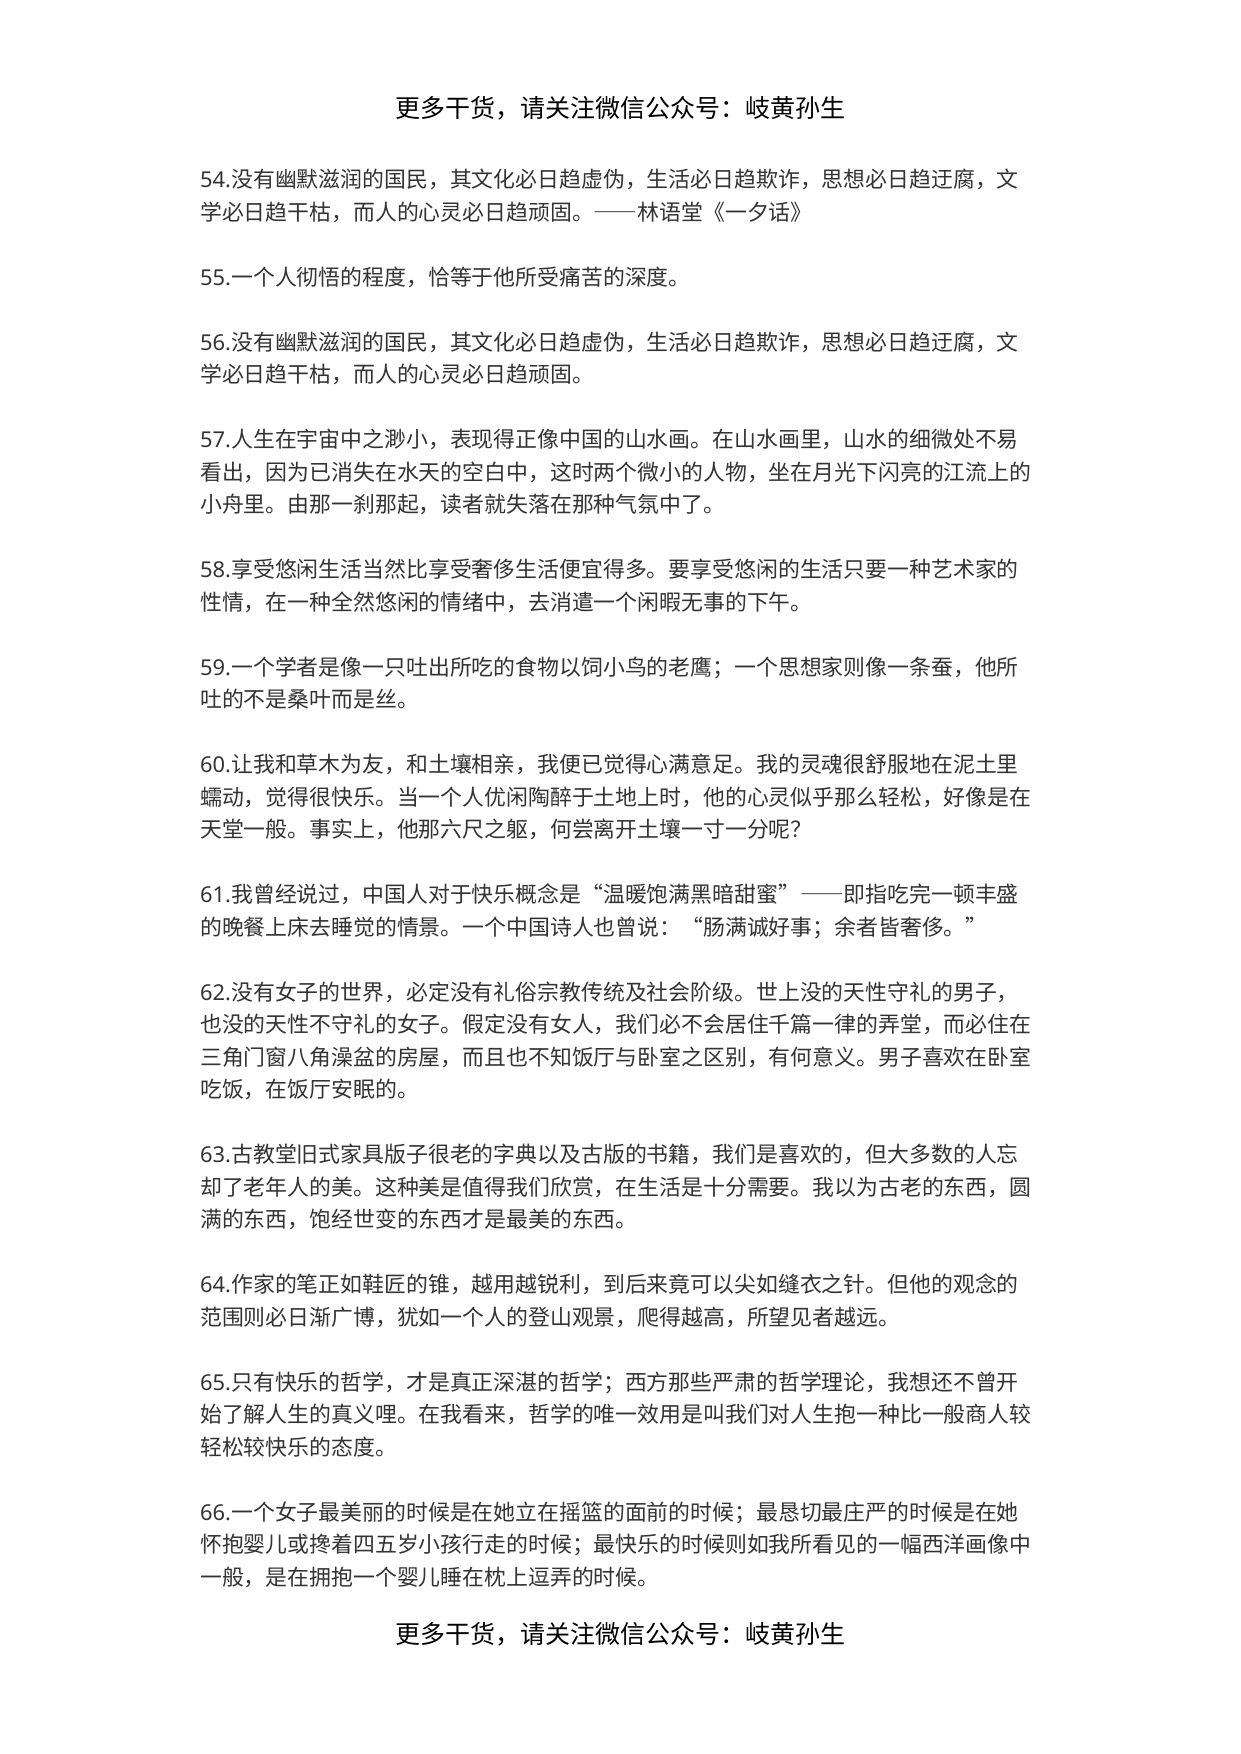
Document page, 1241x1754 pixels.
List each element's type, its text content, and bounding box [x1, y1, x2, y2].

text 59.一个学者是像一只吐出所吃的食物以饲小鸟的老鹰；一个思想家则像一条蚕，他所吐的不是桑叶而是丝。 [200, 649, 1040, 714]
text 66.一个女子最美丽的时候是在她立在摇篮的面前的时候；最恳切最庄严的时候是在她怀抱婴儿或搀着四五岁小孩行走的时候；最快乐的时候则如我所看见的一幅西洋画像中一般，是在拥抱一个婴儿睡在枕上逗弄的时候。 [200, 1494, 1040, 1592]
text 55.一个人彻悟的程度，恰等于他所受痛苦的深度。 [200, 259, 1040, 292]
text 62.没有女子的世界，必定没有礼俗宗教传统及社会阶级。世上没的天性守礼的男子，也没的天性不守礼的女子。假定没有女人，我们必不会居住千篇一律的弄堂，而必住在三角门窗八角澡盆的房屋，而且也不知饭厅与卧室之区别，有何意义。男子喜欢在卧室吃饭，在饭厅安眠的。 [200, 974, 1040, 1104]
text 57.人生在宇宙中之渺小，表现得正像中国的山水画。在山水画里，山水的细微处不易看出，因为已消失在水天的空白中，这时两个微小的人物，坐在月光下闪亮的江流上的小舟里。由那一刹那起，读者就失落在那种气氛中了。 [200, 422, 1040, 519]
text 64.作家的笔正如鞋匠的锥，越用越锐利，到后来竟可以尖如缝衣之针。但他的观念的范围则必日渐广博，犹如一个人的登山观景，爬得越高，所望见者越远。 [200, 1267, 1040, 1332]
text 54.没有幽默滋润的国民，其文化必日趋虚伪，生活必日趋欺诈，思想必日趋迂腐，文学必日趋干枯，而人的心灵必日趋顽固。——林语堂《一夕话》 [200, 162, 1040, 227]
text 63.古教堂旧式家具版子很老的字典以及古版的书籍，我们是喜欢的，但大多数的人忘却了老年人的美。这种美是值得我们欣赏，在生活是十分需要。我以为古老的东西，圆满的东西，饱经世变的东西才是最美的东西。 [200, 1137, 1040, 1234]
text 56.没有幽默滋润的国民，其文化必日趋虚伪，生活必日趋欺诈，思想必日趋迂腐，文学必日趋干枯，而人的心灵必日趋顽固。 [200, 324, 1040, 389]
text 60.让我和草木为友，和土壤相亲，我便已觉得心满意足。我的灵魂很舒服地在泥土里蠕动，觉得很快乐。当一个人优闲陶醉于土地上时，他的心灵似乎那么轻松，好像是在天堂一般。事实上，他那六尺之躯，何尝离开土壤一寸一分呢？ [200, 747, 1040, 844]
text 58.享受悠闲生活当然比享受奢侈生活便宜得多。要享受悠闲的生活只要一种艺术家的性情，在一种全然悠闲的情绪中，去消遣一个闲暇无事的下午。 [200, 552, 1040, 617]
text 65.只有快乐的哲学，才是真正深湛的哲学；西方那些严肃的哲学理论，我想还不曾开始了解人生的真义哩。在我看来，哲学的唯一效用是叫我们对人生抱一种比一般商人较轻松较快乐的态度。 [200, 1364, 1040, 1462]
text 61.我曾经说过，中国人对于快乐概念是“温暖饱满黑暗甜蜜”——即指吃完一顿丰盛的晚餐上床去睡觉的情景。一个中国诗人也曾说：“肠满诚好事；余者皆奢侈。” [200, 877, 1040, 942]
